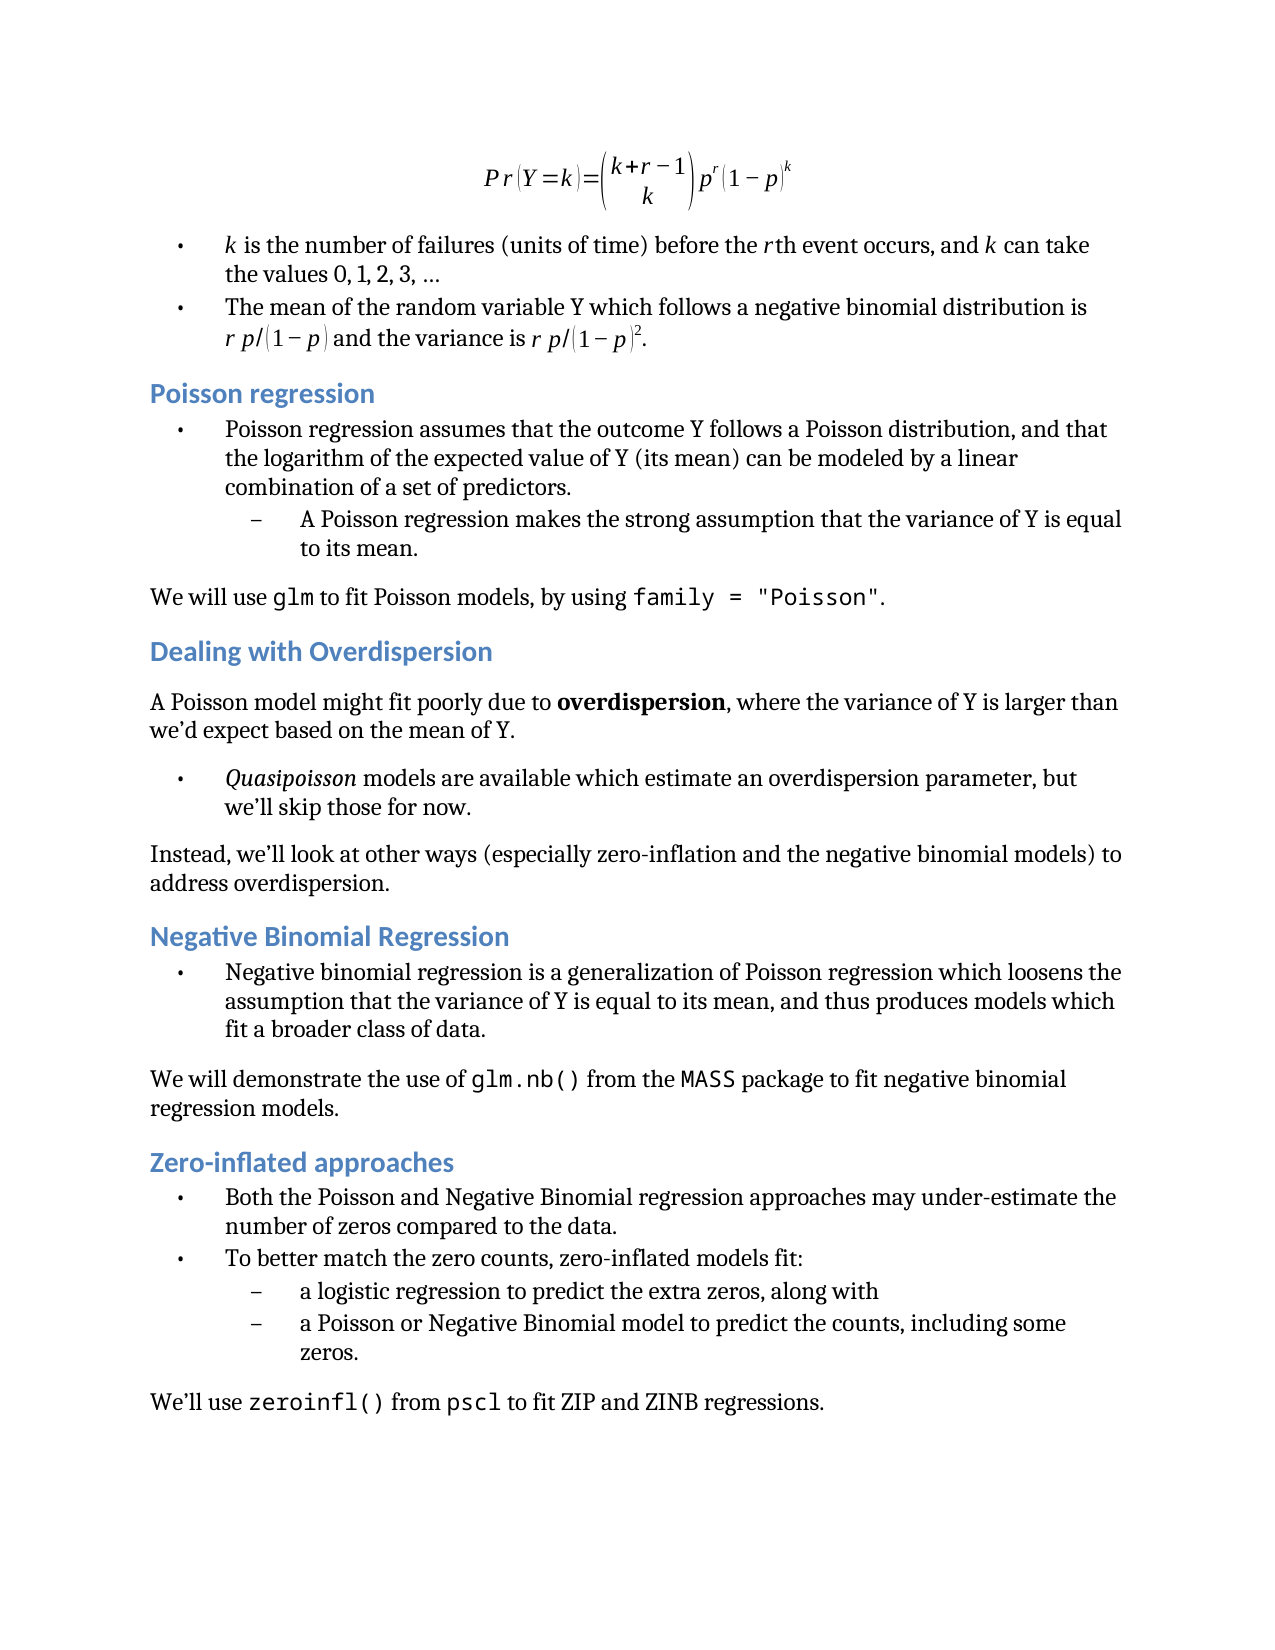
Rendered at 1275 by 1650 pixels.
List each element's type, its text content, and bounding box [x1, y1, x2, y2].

text We will use glm to fit Poisson models, by using family = "Poisson". [150, 581, 1125, 612]
list is the number of failures (units of time) before the th event occurs, and can take the values 0, 1, 2, 3, … [175, 231, 1125, 289]
subtitle Negative Binomial Regression [150, 918, 1125, 954]
list To better match the zero counts, zero-inflated models fit: [175, 1244, 1125, 1273]
text We will demonstrate the use of glm.nb() from the MASS package to fit negative binomial regression models. [150, 1063, 1125, 1123]
list Poisson regression assumes that the outcome Y follows a Poisson distribution, and that the logarithm of the expected value of Y (its mean) can be modeled by a linear combination of a set of predictors. [175, 415, 1125, 501]
list Both the Poisson and Negative Binomial regression approaches may under-estimate the number of zeros compared to the data. [175, 1183, 1125, 1241]
list a logistic regression to predict the extra zeros, along with [250, 1277, 1125, 1306]
list Negative binomial regression is a generalization of Poisson regression which loosens the assumption that the variance of Y is equal to its mean, and thus produces models which fit a broader class of data. [175, 958, 1125, 1044]
text A Poisson model might fit poorly due to overdispersion, where the variance of Y is larger than we’d expect based on the mean of Y. [150, 688, 1125, 745]
text We’ll use zeroinfl() from pscl to fit ZIP and ZINB regressions. [150, 1386, 1125, 1417]
subtitle Zero-inflated approaches [150, 1144, 1125, 1179]
subtitle Dealing with Overdispersion [150, 633, 1125, 669]
list The mean of the random variable Y which follows a negative binomial distribution is and the variance is . [175, 292, 1125, 355]
text Instead, we’ll look at other ways (especially zero-inflation and the negative binomial models) to address overdispersion. [150, 840, 1125, 898]
list A Poisson regression makes the strong assumption that the variance of Y is equal to its mean. [250, 505, 1125, 562]
list Quasipoisson models are available which estimate an overdispersion parameter, but we’ll skip those for now. [175, 764, 1125, 821]
subtitle Poisson regression [150, 376, 1125, 411]
list a Poisson or Negative Binomial model to predict the counts, including some zeros. [250, 1309, 1125, 1367]
